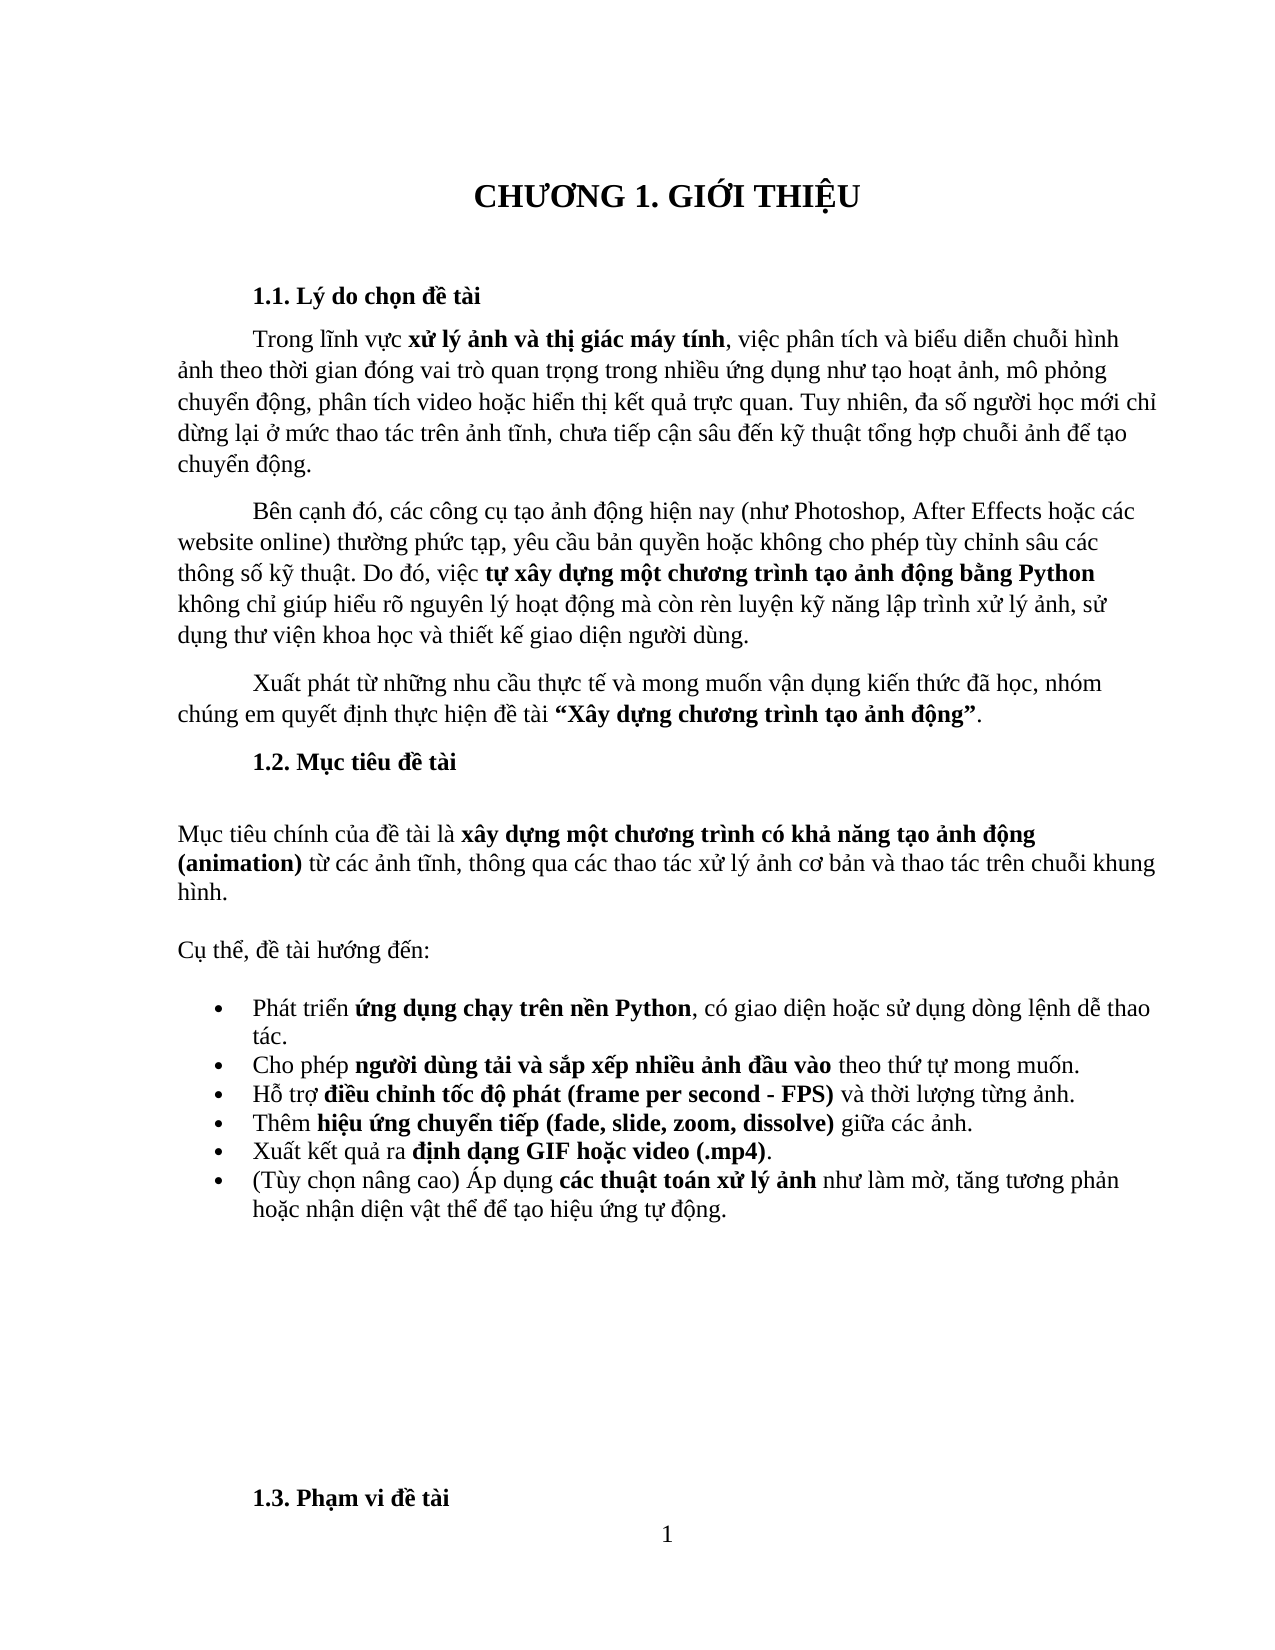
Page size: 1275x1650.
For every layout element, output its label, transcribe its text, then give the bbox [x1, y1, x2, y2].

list Hỗ trợ điều chỉnh tốc độ phát (frame per second - FPS) và thời lượng từng ảnh. [215, 1079, 1157, 1108]
list Phát triển ứng dụng chạy trên nền Python, có giao diện hoặc sử dụng dòng lệnh dễ thao tác. [215, 993, 1157, 1050]
list Thêm hiệu ứng chuyển tiếp (fade, slide, zoom, dissolve) giữa các ảnh. [215, 1108, 1157, 1136]
text Mục tiêu chính của đề tài là xây dựng một chương trình có khả năng tạo ảnh động (animation) từ các ảnh tĩnh, thông qua các thao tác xử lý ảnh cơ bản và thao tác trên chuỗi khung hình. [177, 819, 1157, 906]
subtitle 1.1. Lý do chọn đề tài [177, 281, 1157, 310]
text Trong lĩnh vực xử lý ảnh và thị giác máy tính, việc phân tích và biểu diễn chuỗi hình ảnh theo thời gian đóng vai trò quan trọng trong nhiều ứng dụng như tạo hoạt ảnh, mô phỏng chuyển động, phân tích video hoặc hiển thị kết quả trực quan. Tuy nhiên, đa số người học mới chỉ dừng lại ở mức thao tác trên ảnh tĩnh, chưa tiếp cận sâu đến kỹ thuật tổng hợp chuỗi ảnh để tạo chuyển động. [177, 324, 1157, 477]
text Cụ thể, đề tài hướng đến: [177, 935, 1157, 963]
text Bên cạnh đó, các công cụ tạo ảnh động hiện nay (như Photoshop, After Effects hoặc các website online) thường phức tạp, yêu cầu bản quyền hoặc không cho phép tùy chỉnh sâu các thông số kỹ thuật. Do đó, việc tự xây dựng một chương trình tạo ảnh động bằng Python không chỉ giúp hiểu rõ nguyên lý hoạt động mà còn rèn luyện kỹ năng lập trình xử lý ảnh, sử dụng thư viện khoa học và thiết kế giao diện người dùng. [177, 496, 1157, 649]
list Xuất kết quả ra định dạng GIF hoặc video (.mp4). [215, 1136, 1157, 1165]
subtitle 1.3. Phạm vi đề tài [177, 1483, 1157, 1512]
text Xuất phát từ những nhu cầu thực tế và mong muốn vận dụng kiến thức đã học, nhóm chúng em quyết định thực hiện đề tài “Xây dựng chương trình tạo ảnh động”. [177, 668, 1157, 728]
subtitle 1.2. Mục tiêu đề tài [177, 747, 1157, 776]
subtitle CHƯƠNG 1. GIỚI THIỆU [177, 176, 1157, 214]
list Cho phép người dùng tải và sắp xếp nhiều ảnh đầu vào theo thứ tự mong muốn. [215, 1050, 1157, 1079]
list (Tùy chọn nâng cao) Áp dụng các thuật toán xử lý ảnh như làm mờ, tăng tương phản hoặc nhận diện vật thể để tạo hiệu ứng tự động. [215, 1165, 1157, 1223]
